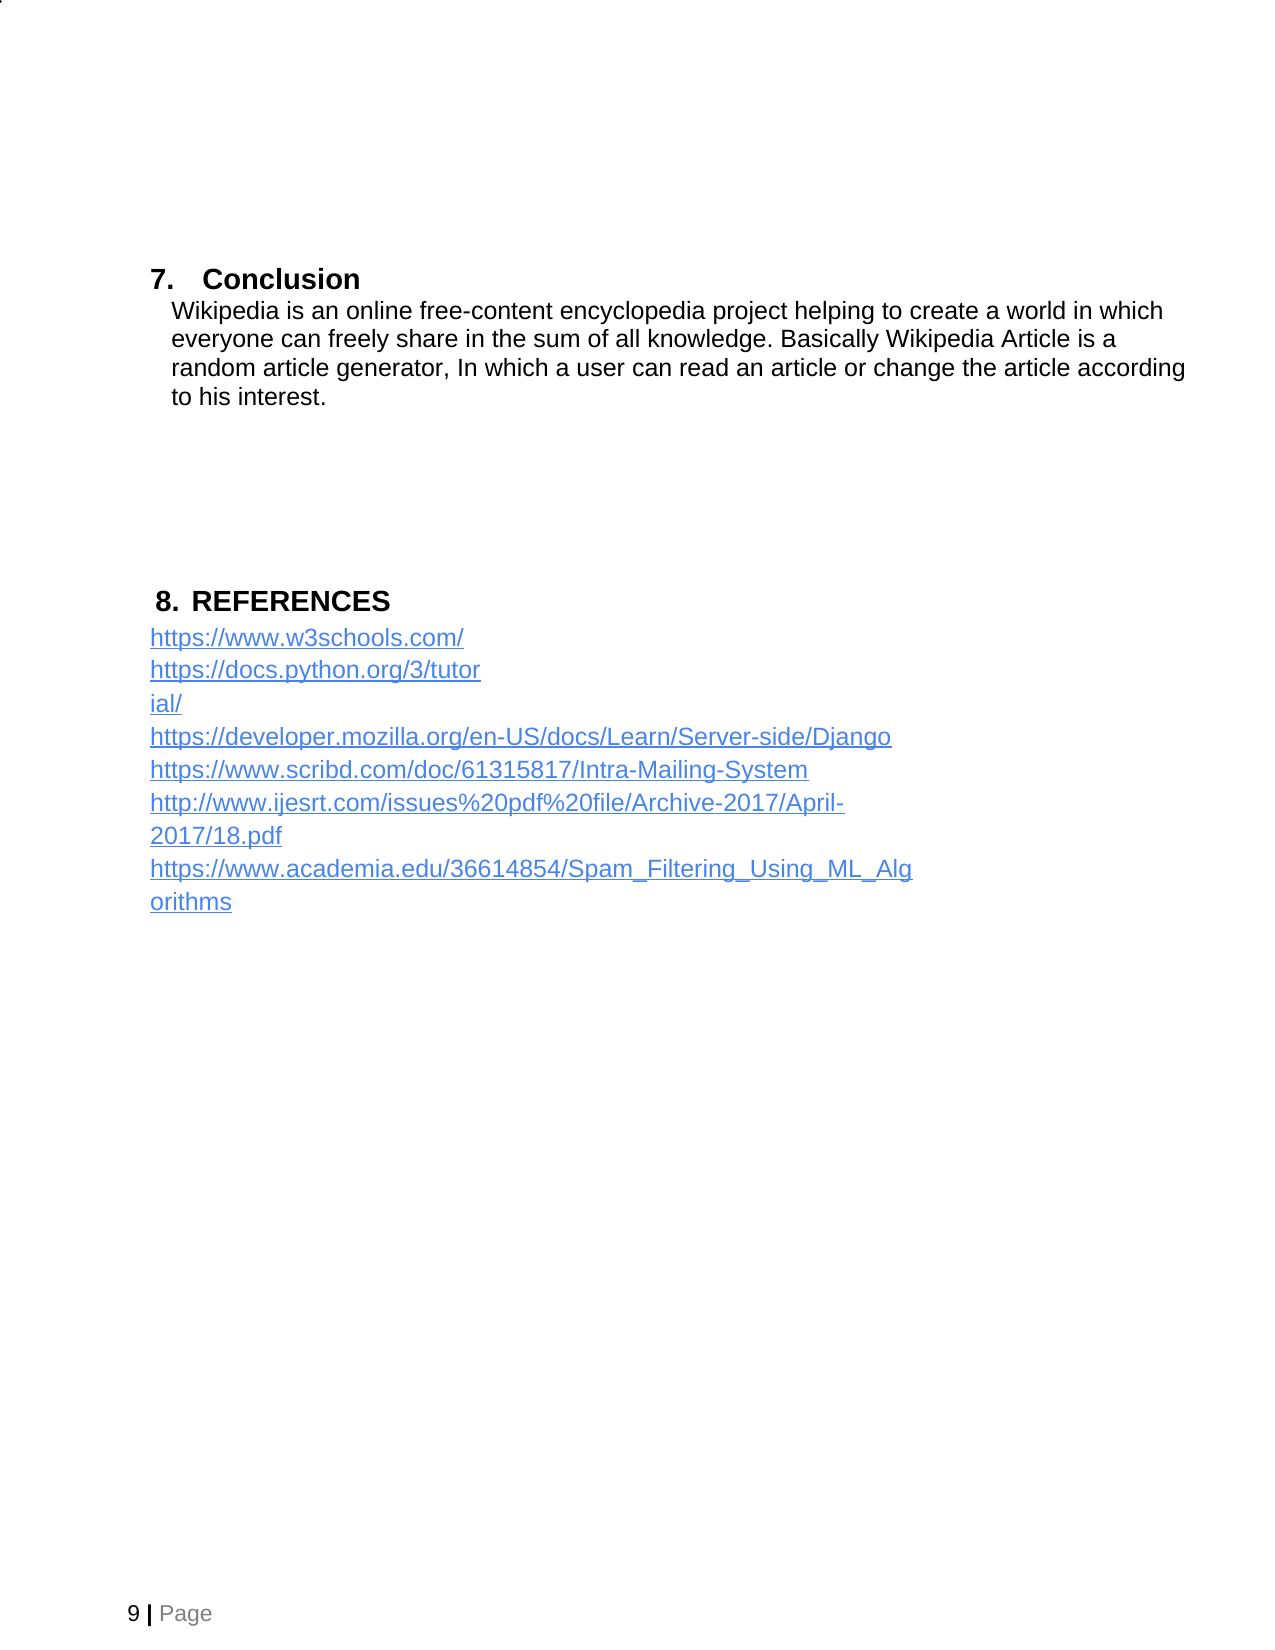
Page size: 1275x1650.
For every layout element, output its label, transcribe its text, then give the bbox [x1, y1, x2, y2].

text Wikipedia is an online free-content encyclopedia project helping to create a world in which everyone can freely share in the sum of all knowledge. Basically Wikipedia Article is a random article generator, In which a user can read an article or change the article according to his interest. [171, 296, 1208, 411]
subtitle REFERENCES [155, 584, 1208, 618]
text https://www.w3schools.com/ https://docs.python.org/3/tutorial/ [150, 622, 484, 717]
subtitle Conclusion [150, 262, 1208, 296]
text https://developer.mozilla.org/en-US/docs/Learn/Server-side/Django https://www.scribd.com/doc/61315817/Intra-Mailing-System http://www.ijesrt.com/issues%20pdf%20file/Archive-2017/April-2017/18.pdf https://www.academia.edu/36614854/Spam_Filtering_Using_ML_Algorithms [150, 722, 924, 915]
